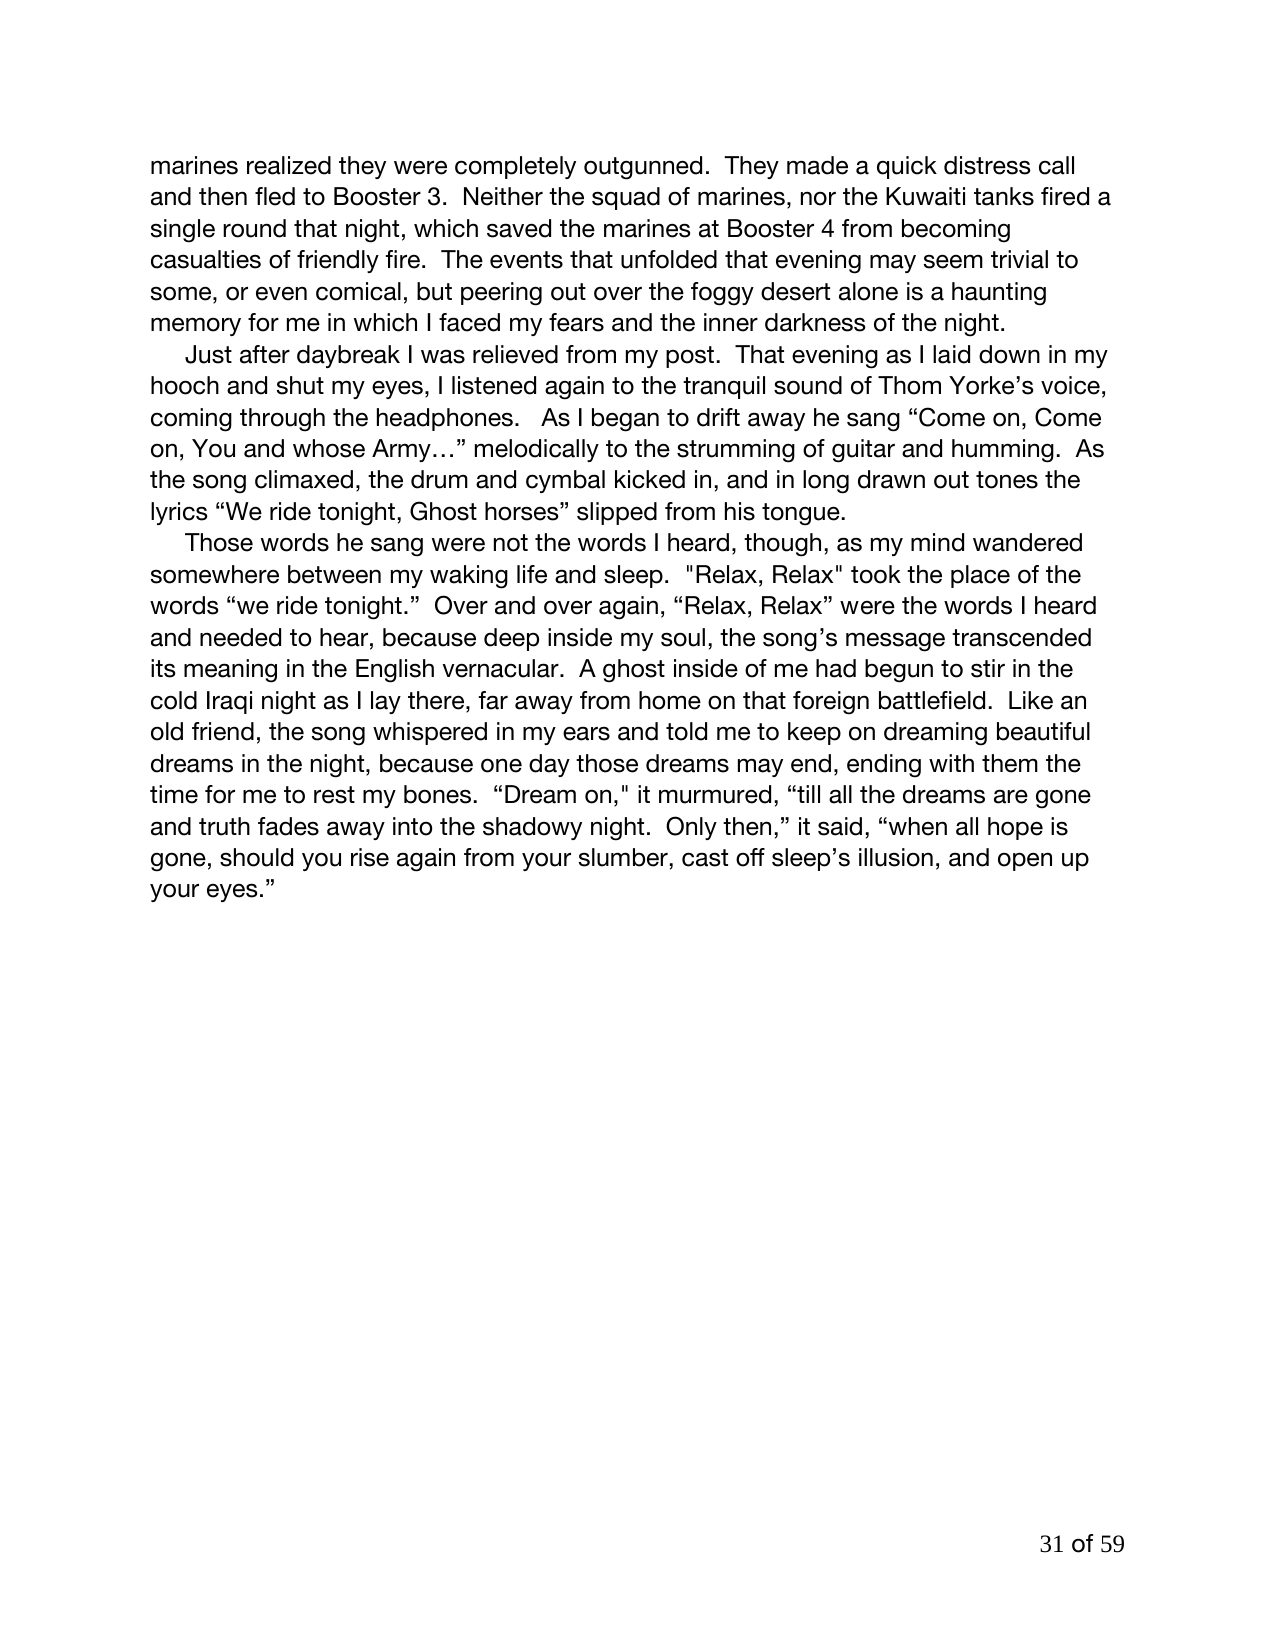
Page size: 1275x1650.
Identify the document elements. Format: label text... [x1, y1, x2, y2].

text Those words he sang were not the words I heard, though, as my mind wandered somewhere between my waking life and sleep. "Relax, Relax" took the place of the words “we ride tonight.” Over and over again, “Relax, Relax” were the words I heard and needed to hear, because deep inside my soul, the song’s message transcended its meaning in the English vernacular. A ghost inside of me had begun to stir in the cold Iraqi night as I lay there, far away from home on that foreign battlefield. Like an old friend, the song whispered in my ears and told me to keep on dreaming beautiful dreams in the night, because one day those dreams may end, ending with them the time for me to rest my bones. “Dream on," it murmured, “till all the dreams are gone and truth fades away into the shadowy night. Only then,” it said, “when all hope is gone, should you rise again from your slumber, cast off sleep’s illusion, and open up your eyes.” [150, 527, 1125, 905]
text Just after daybreak I was relieved from my post. That evening as I laid down in my hooch and shut my eyes, I listened again to the tranquil sound of Thom Yorke’s voice, coming through the headphones. As I began to drift away he sang “Come on, Come on, You and whose Army…” melodically to the strumming of guitar and humming. As the song climaxed, the drum and cymbal kicked in, and in long drawn out tones the lyrics “We ride tonight, Ghost horses” slipped from his tongue. [150, 339, 1125, 527]
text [150, 150, 1125, 339]
